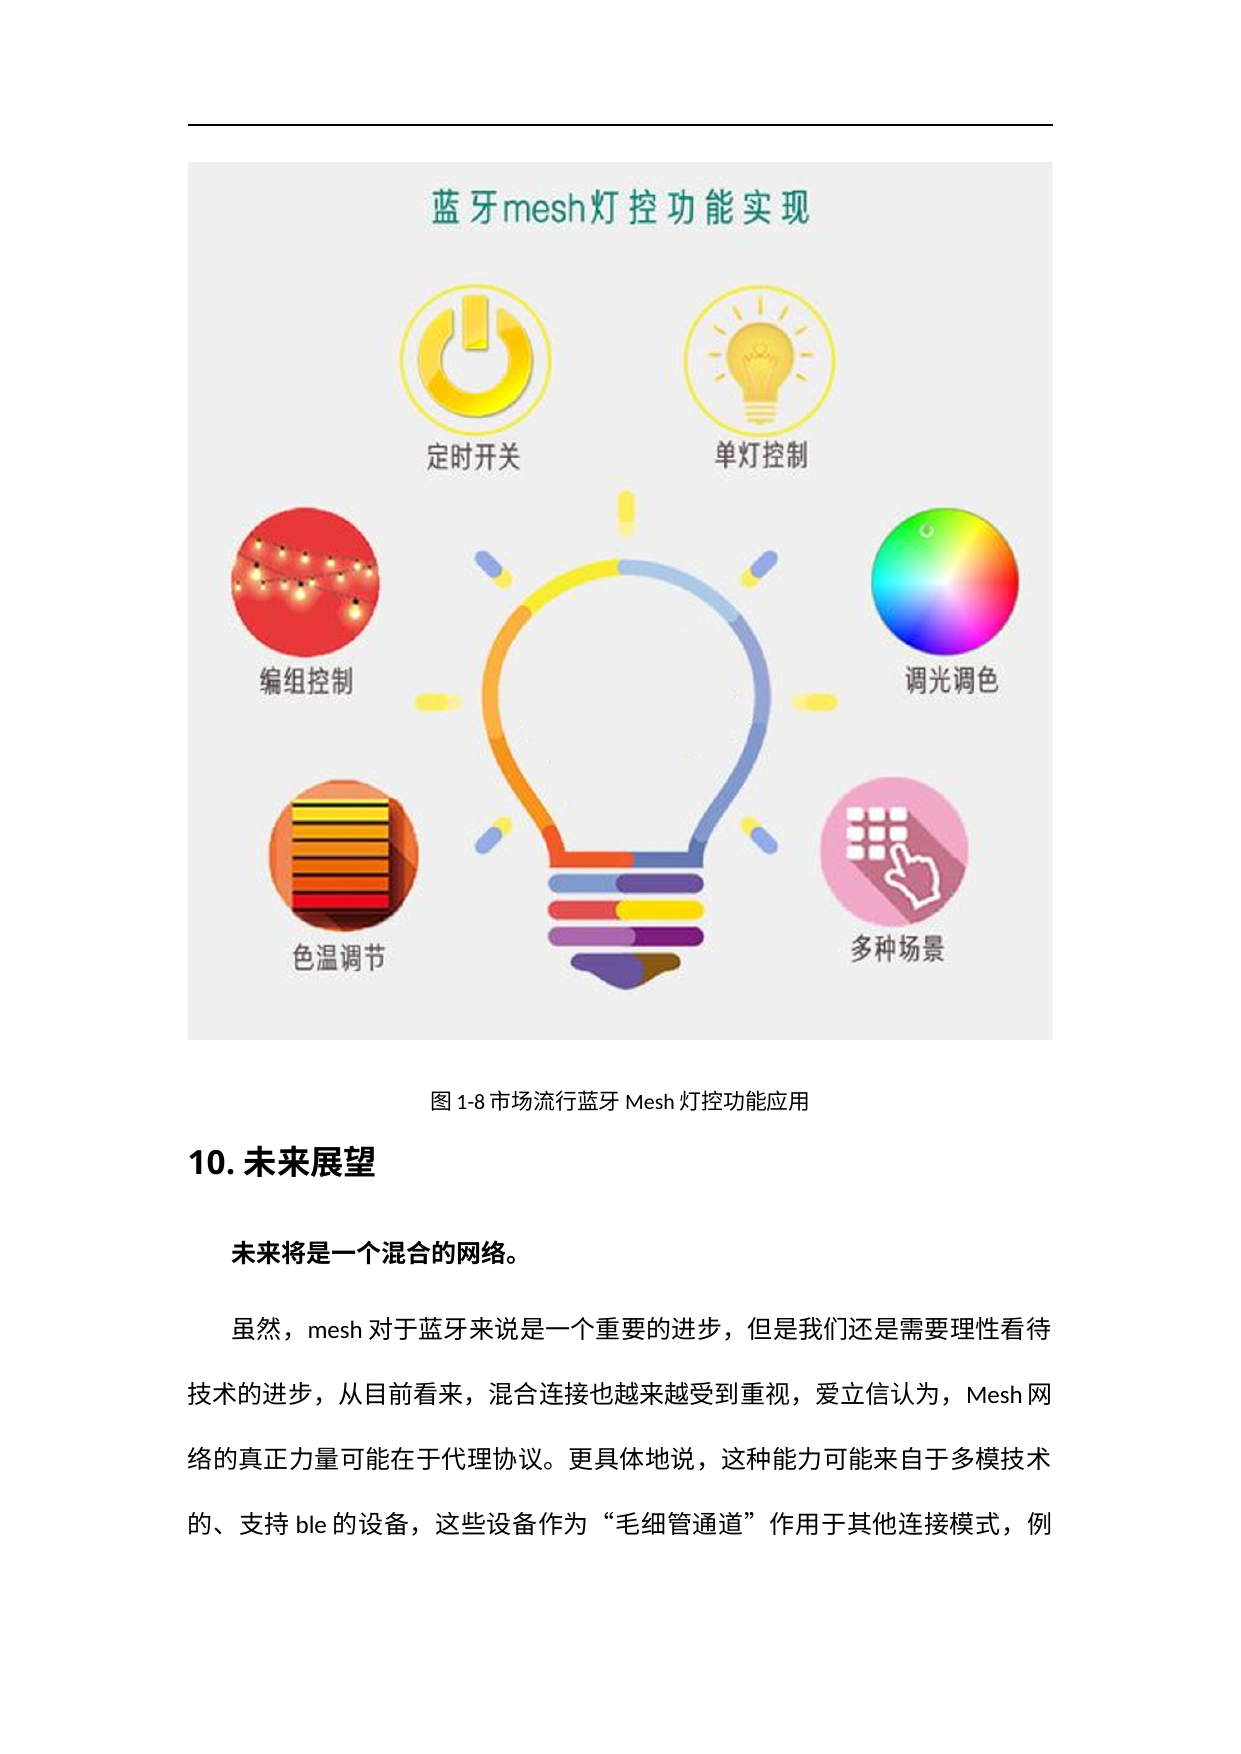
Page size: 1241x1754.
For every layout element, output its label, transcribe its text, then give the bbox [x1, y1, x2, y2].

text 图1-8市场流行蓝牙Mesh灯控功能应用 [187, 1083, 1053, 1116]
text 未来将是一个混合的网络。 [187, 1219, 1053, 1284]
picture [187, 162, 1053, 1040]
subtitle 10. 未来展望 [187, 1127, 1053, 1192]
